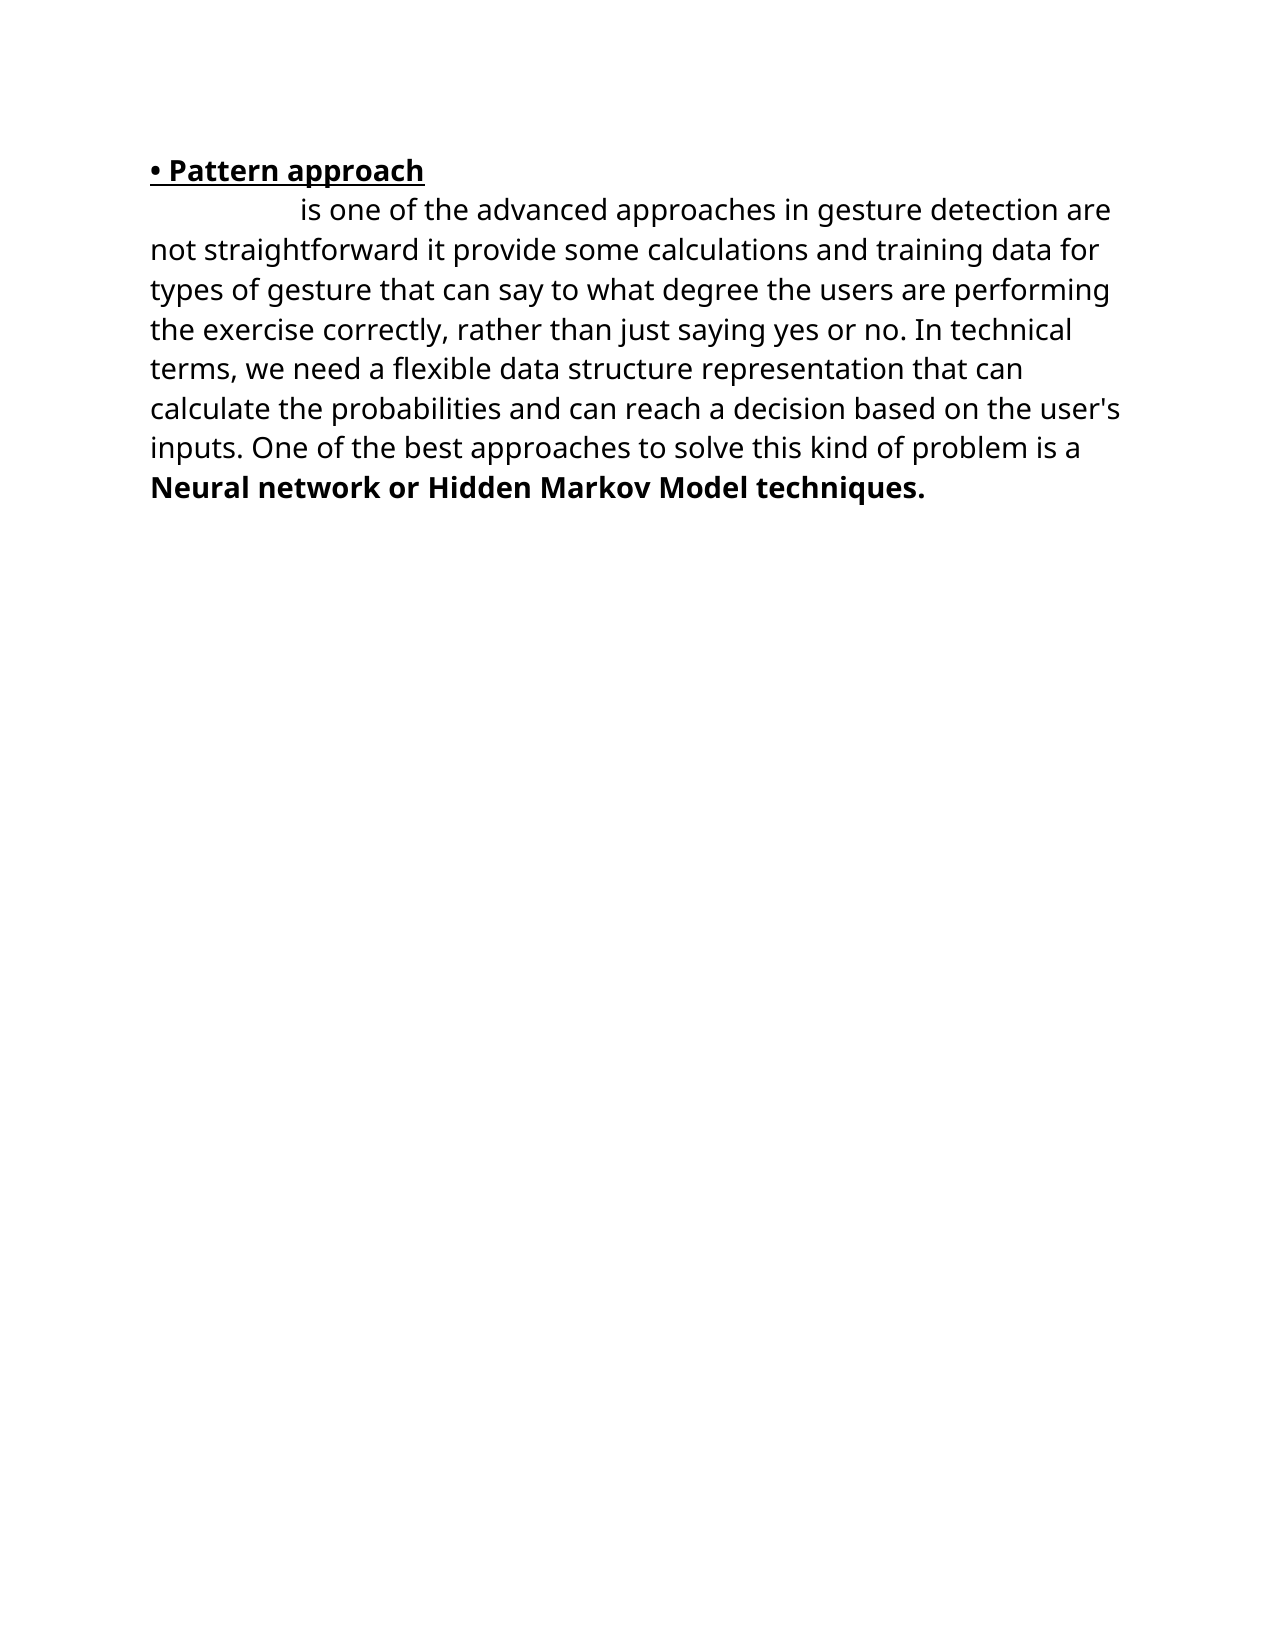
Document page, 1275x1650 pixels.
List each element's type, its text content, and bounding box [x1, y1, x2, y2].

text • Pattern approach is one of the advanced approaches in gesture detection are not straightforward it provide some calculations and training data for types of gesture that can say to what degree the users are performing the exercise correctly, rather than just saying yes or no. In technical terms, we need a flexible data structure representation that can calculate the probabilities and can reach a decision based on the user's inputs. One of the best approaches to solve this kind of problem is a Neural network or Hidden Markov Model techniques. [150, 150, 1125, 507]
